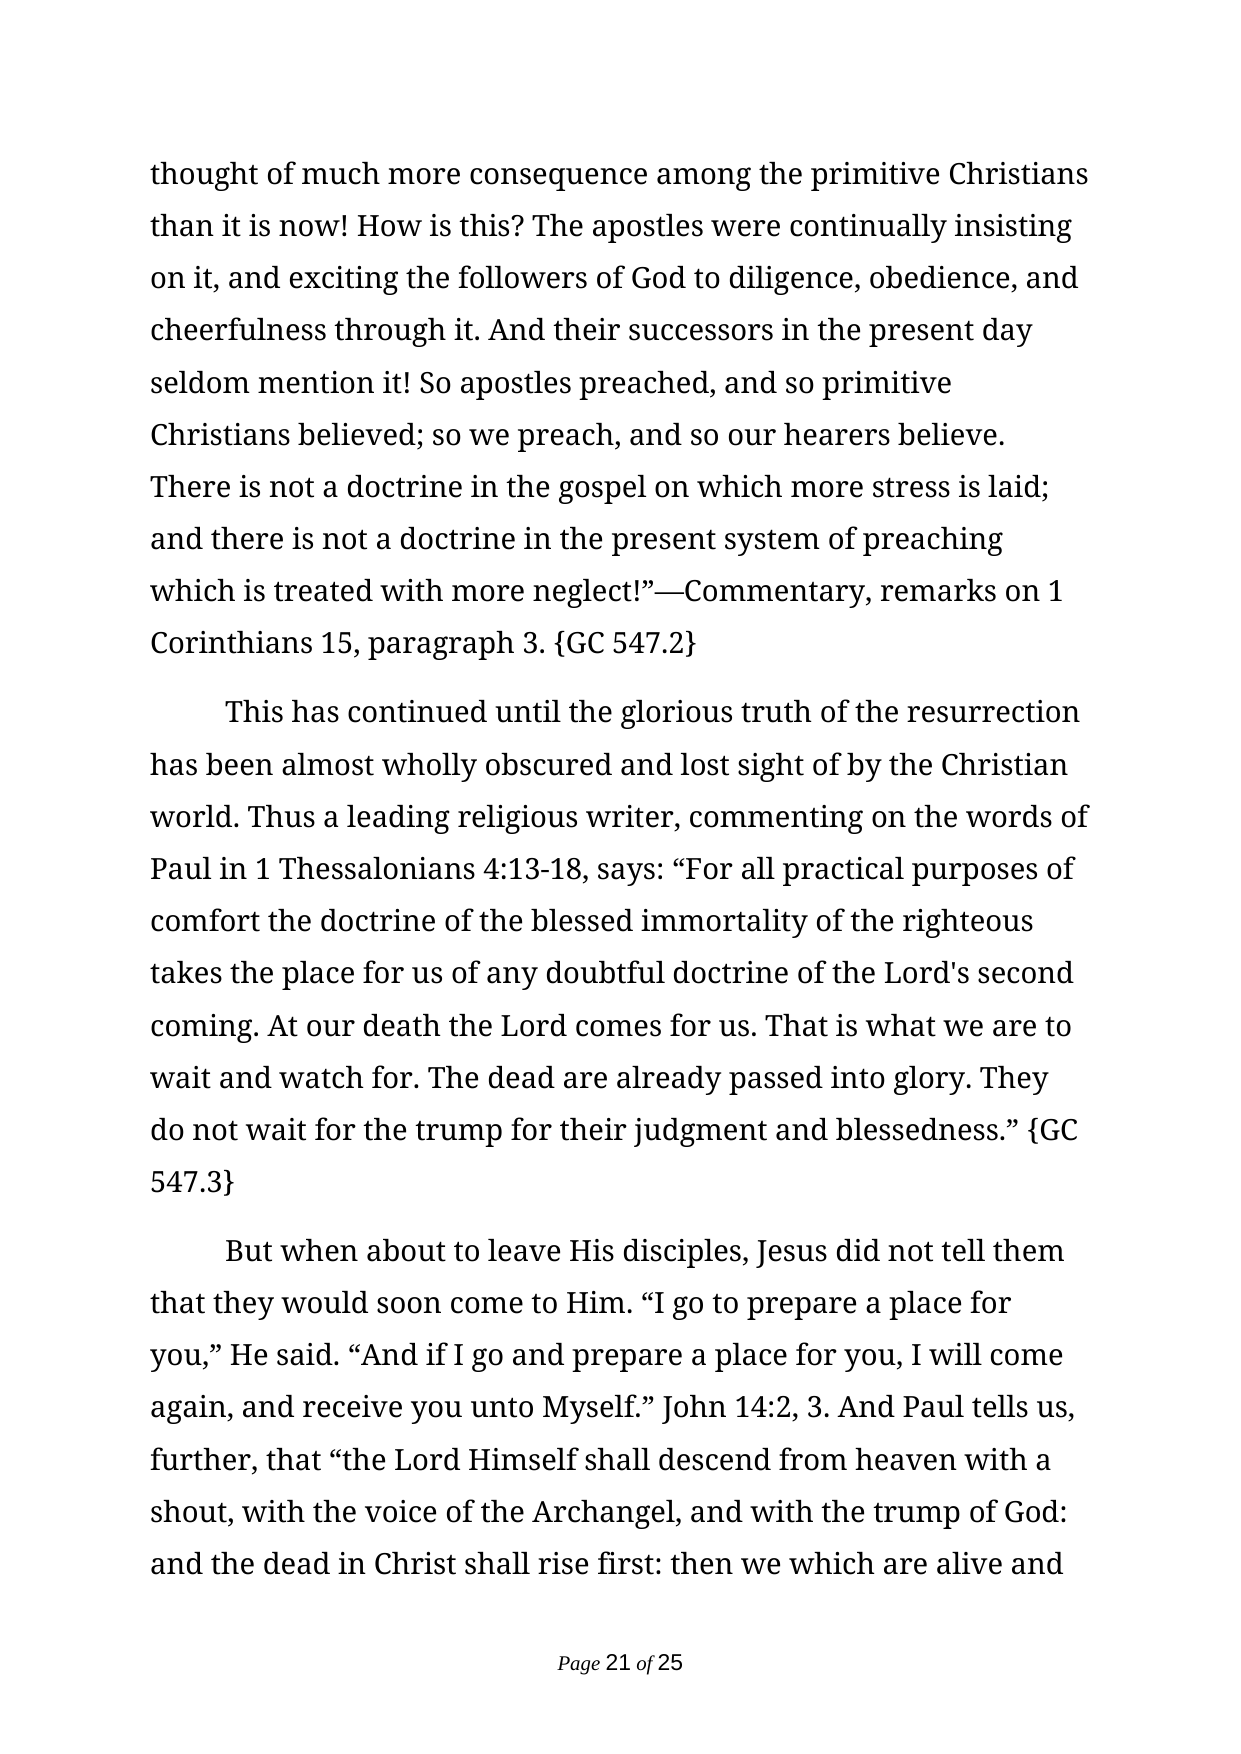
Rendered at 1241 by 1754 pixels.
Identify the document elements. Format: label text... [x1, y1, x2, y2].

text This has continued until the glorious truth of the resurrection has been almost wholly obscured and lost sight of by the Christian world. Thus a leading religious writer, commenting on the words of Paul in 1 Thessalonians 4:13-18, says: “For all practical purposes of comfort the doctrine of the blessed immortality of the righteous takes the place for us of any doubtful doctrine of the Lord's second coming. At our death the Lord comes for us. That is what we are to wait and watch for. The dead are already passed into glory. They do not wait for the trump for their judgment and blessedness.” {GC 547.3} [150, 688, 1090, 1207]
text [150, 1227, 1090, 1588]
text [150, 150, 1090, 668]
